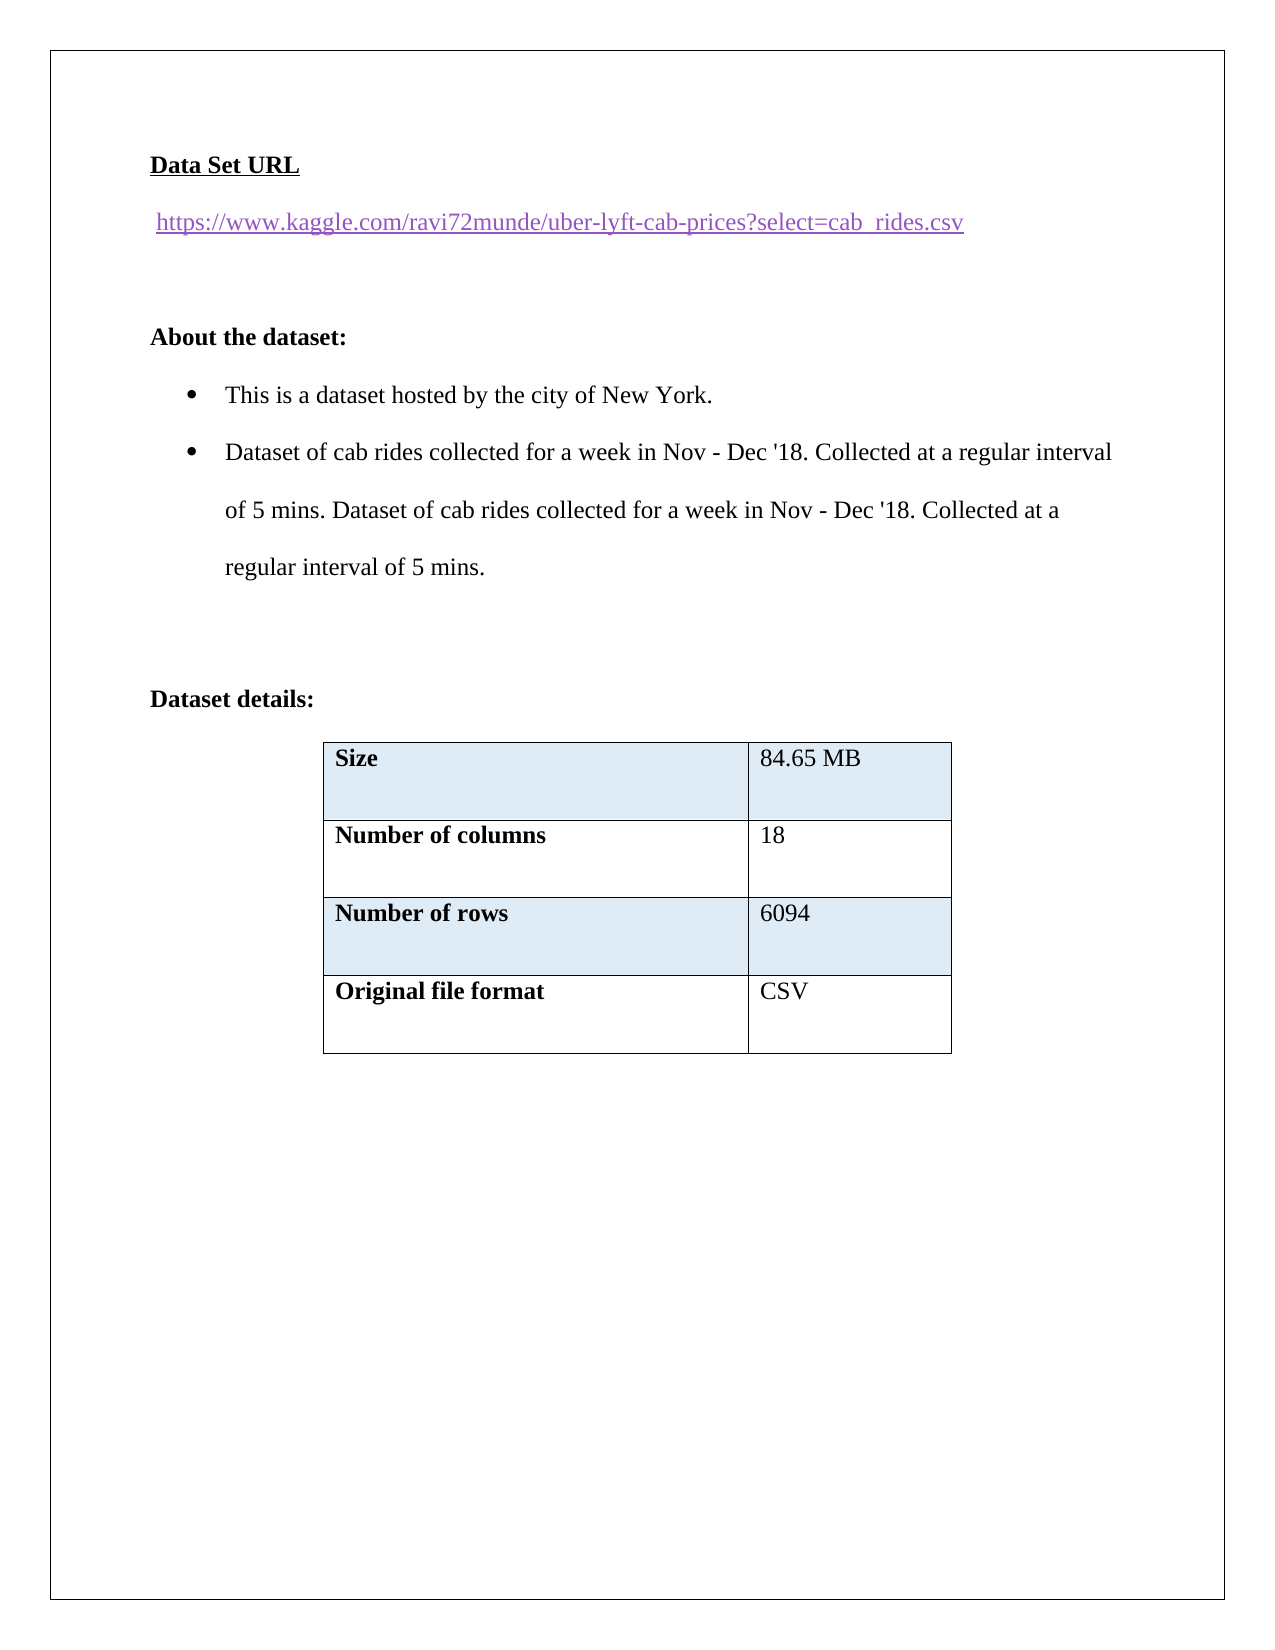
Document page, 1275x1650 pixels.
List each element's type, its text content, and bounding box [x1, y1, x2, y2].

text Dataset details: [150, 684, 1125, 713]
table_header 84.65 MB [749, 743, 951, 819]
table_cell 6094 [749, 898, 951, 975]
table_cell Original file format [324, 976, 748, 1053]
table_cell Number of columns [324, 821, 748, 897]
text About the dataset: [150, 322, 1125, 351]
table_cell 18 [749, 821, 951, 897]
table_cell Number of rows [324, 898, 748, 975]
table_cell CSV [749, 976, 951, 1053]
text Data Set URL [150, 150, 1125, 179]
table_header Size [324, 743, 748, 819]
list Dataset of cab rides collected for a week in Nov - Dec '18. Collected at a regular interval of 5 mins. Dataset of cab rides collected for a week in Nov - Dec '18. Collected at a regular interval of 5 mins. [187, 437, 1125, 581]
list This is a dataset hosted by the city of New York. [187, 380, 1125, 409]
text https://www.kaggle.com/ravi72munde/uber-lyft-cab-prices?select=cab_rides.csv [150, 207, 1125, 236]
